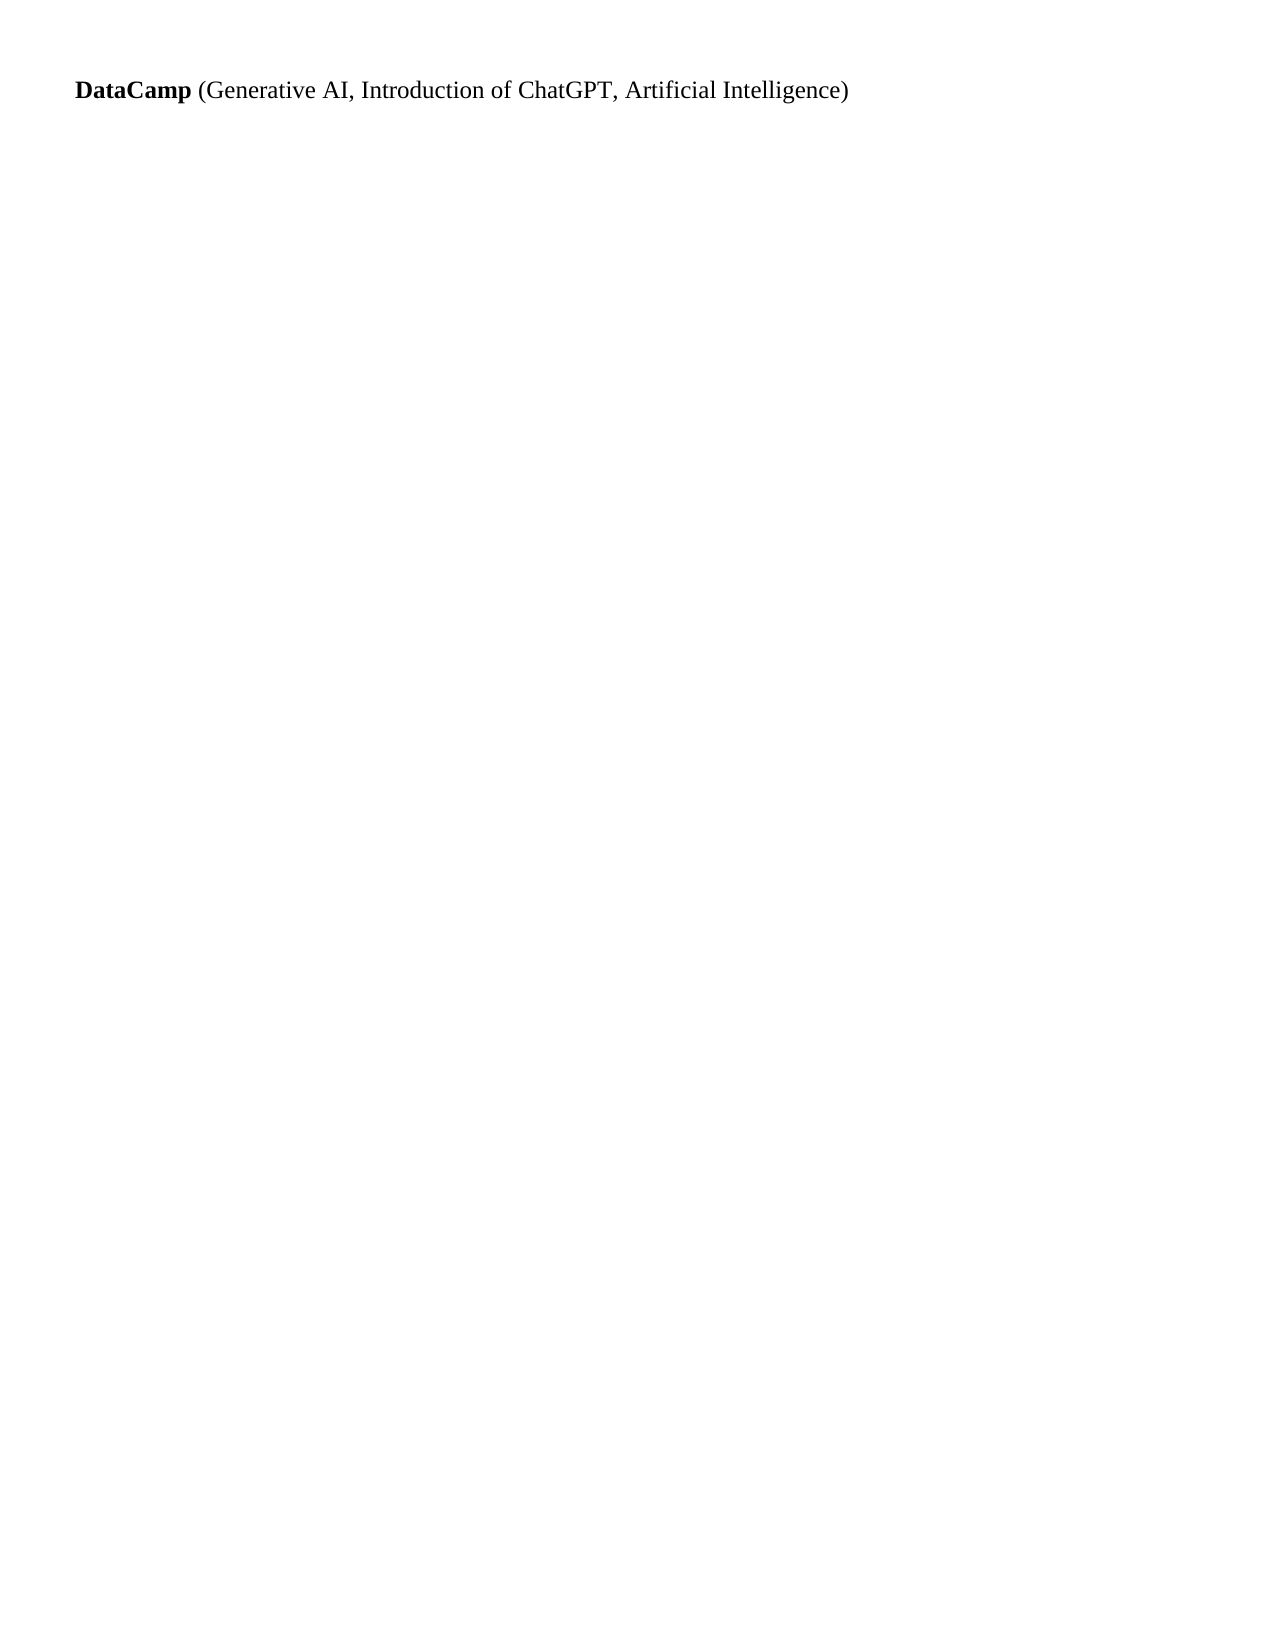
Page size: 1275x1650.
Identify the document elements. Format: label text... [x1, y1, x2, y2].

text DataCamp (Generative AI, Introduction of ChatGPT, Artificial Intelligence) [75, 75, 1200, 128]
